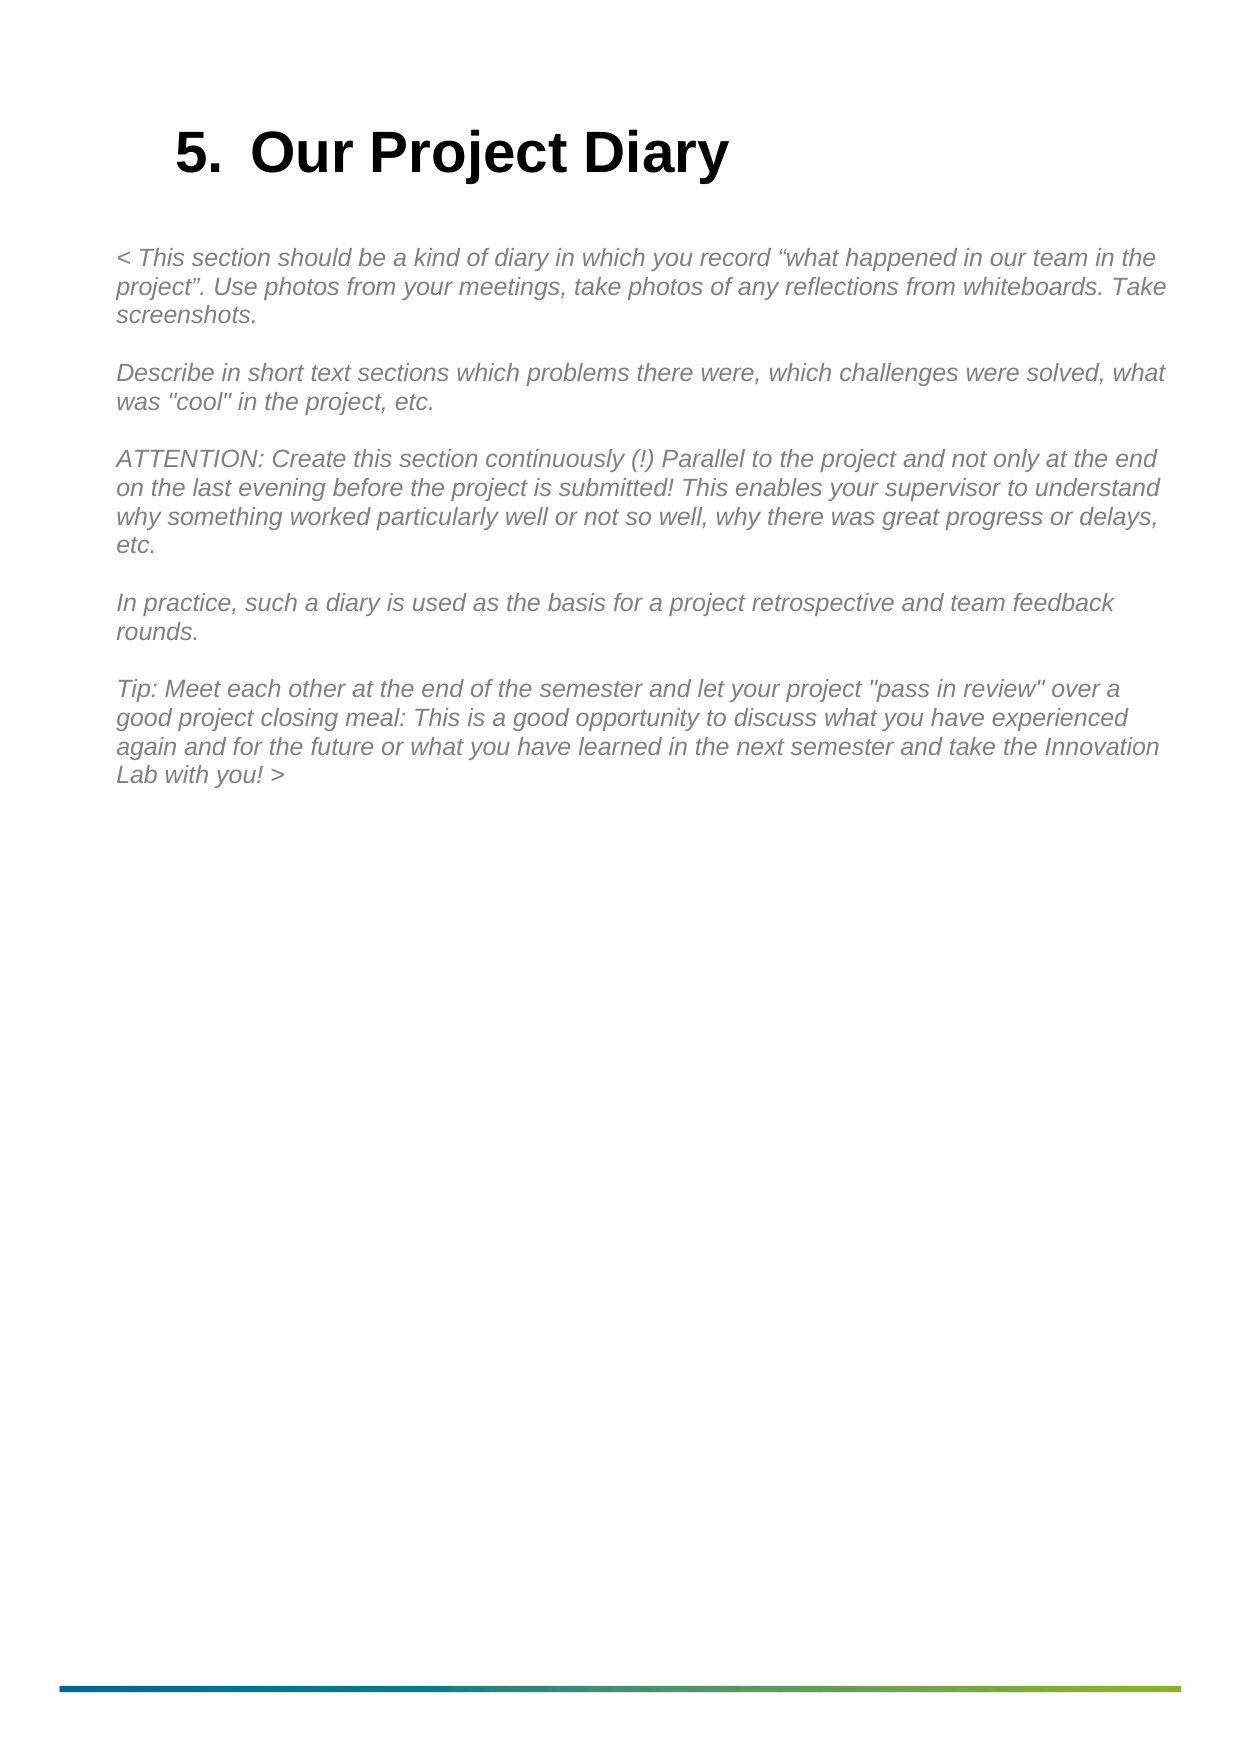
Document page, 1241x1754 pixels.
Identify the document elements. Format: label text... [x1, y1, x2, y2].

text In practice, such a diary is used as the basis for a project retrospective and team feedback rounds. [116, 588, 1178, 645]
list Our Project Diary [175, 118, 1178, 185]
picture [0, 1680, 1240, 1752]
text Describe in short text sections which problems there were, which challenges were solved, what was "cool" in the project, etc. [116, 358, 1178, 415]
text ATTENTION: Create this section continuously (!) Parallel to the project and not only at the end on the last evening before the project is submitted! This enables your supervisor to understand why something worked particularly well or not so well, why there was great progress or delays, etc. [116, 444, 1178, 559]
text < This section should be a kind of diary in which you record “what happened in our team in the project”. Use photos from your meetings, take photos of any reflections from whiteboards. Take screenshots. [116, 243, 1178, 329]
text Tip: Meet each other at the end of the semester and let your project "pass in review" over a good project closing meal: This is a good opportunity to discuss what you have experienced again and for the future or what you have learned in the next semester and take the Innovation Lab with you! > [116, 674, 1178, 789]
